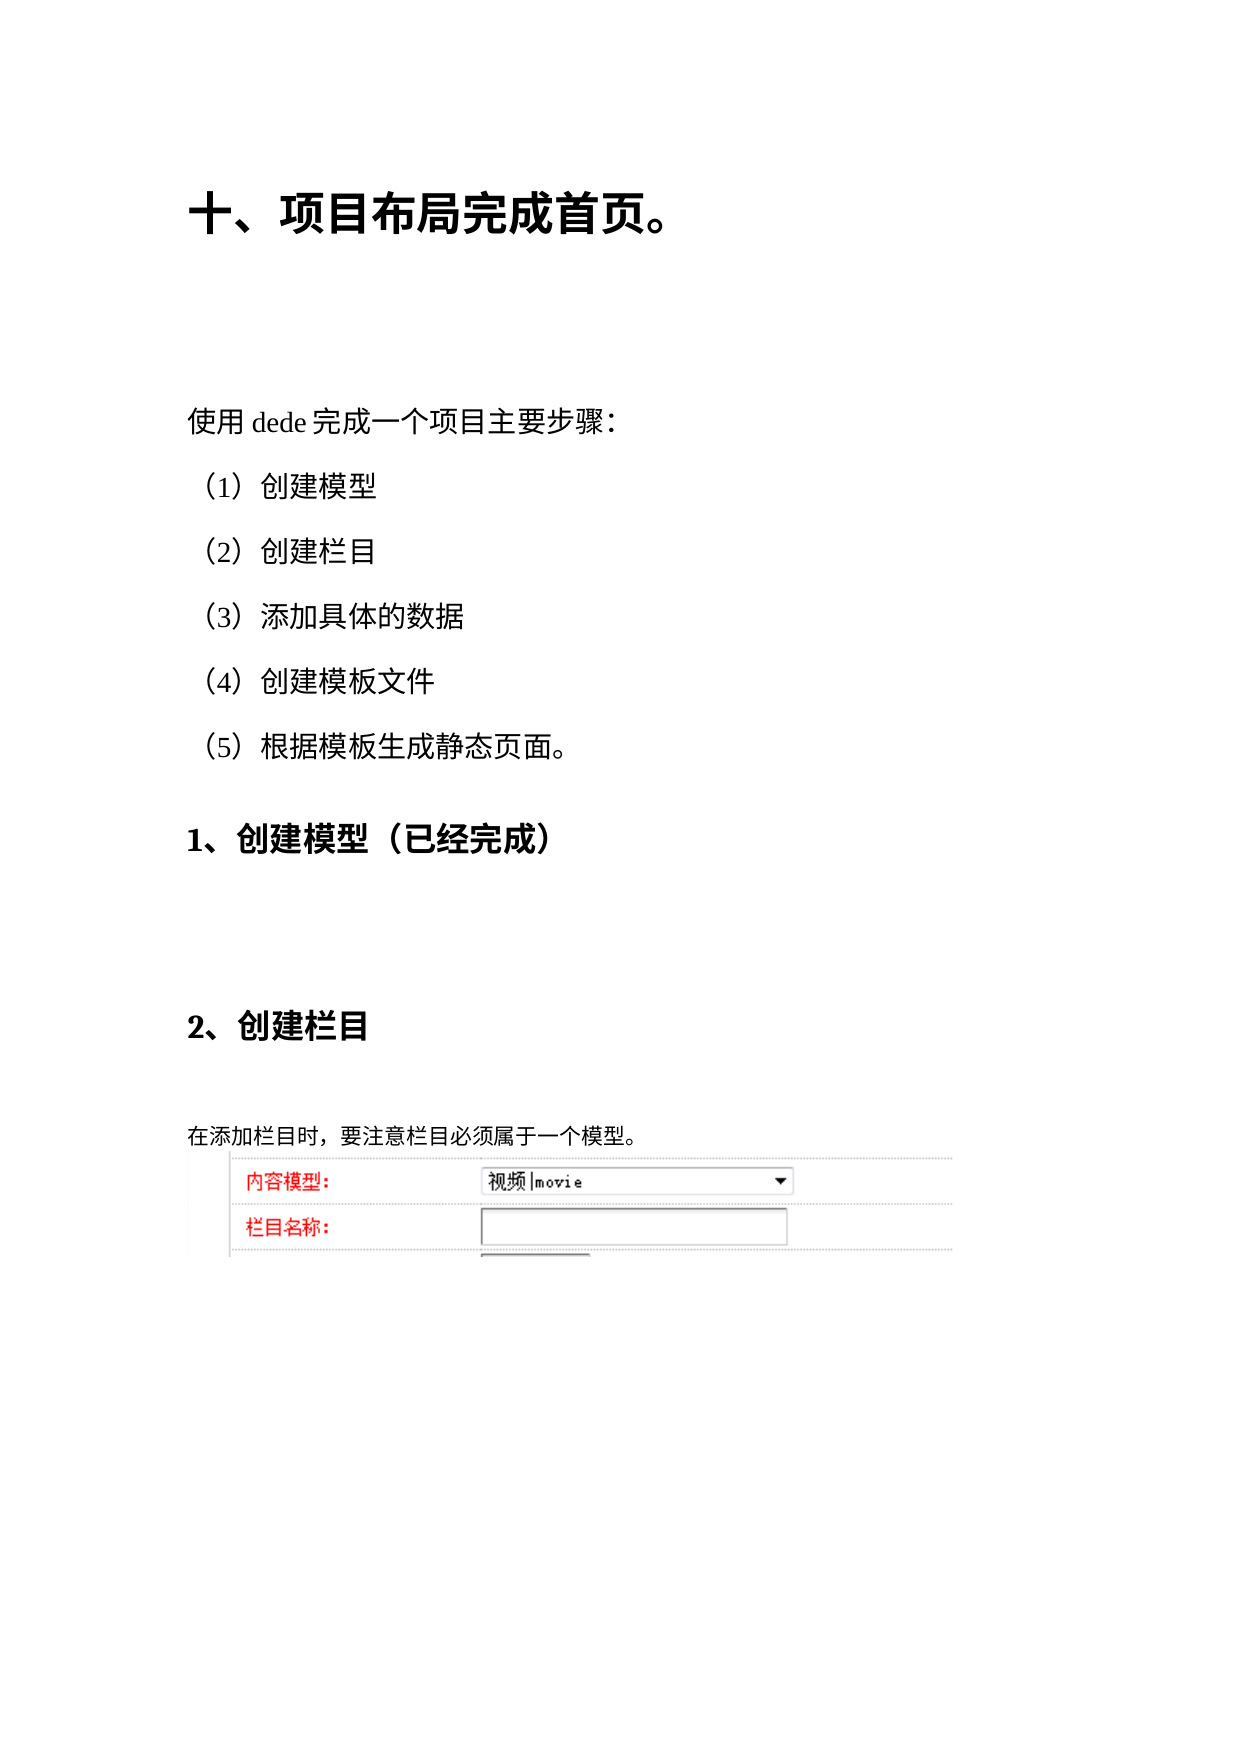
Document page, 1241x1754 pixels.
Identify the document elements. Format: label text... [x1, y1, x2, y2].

text （4）创建模板文件 [187, 647, 1053, 712]
text （1）创建模型 [187, 452, 1053, 517]
subtitle 十、项目布局完成首页。 [187, 162, 1053, 259]
subtitle 1、创建模型（已经完成） [187, 804, 1053, 869]
text 使用dede完成一个项目主要步骤： [187, 387, 1053, 452]
text （2）创建栏目 [187, 517, 1053, 582]
subtitle 2、创建栏目 [187, 991, 1053, 1056]
text （5）根据模板生成静态页面。 [187, 712, 1053, 777]
picture [187, 1151, 954, 1257]
text 在添加栏目时，要注意栏目必须属于一个模型。 [187, 1118, 1053, 1151]
text （3）添加具体的数据 [187, 582, 1053, 647]
